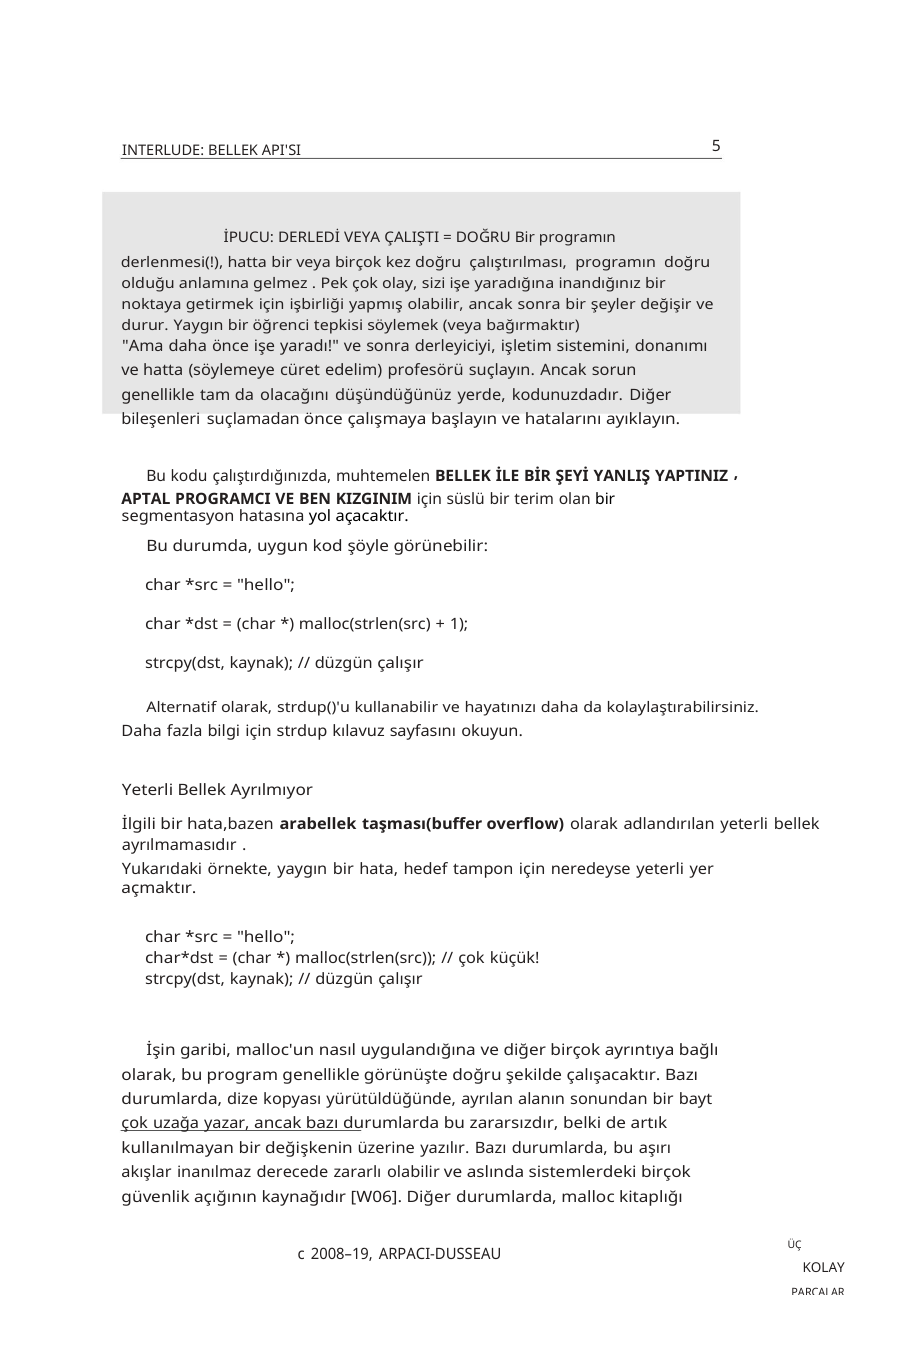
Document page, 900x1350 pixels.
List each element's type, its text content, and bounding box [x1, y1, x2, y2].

text İPUCU: DERLEDİ VEYA ÇALIŞTI = DOĞRU Bir programın [223, 227, 856, 246]
text İlgili bir hata,bazen arabellek taşması(buffer overflow) olarak adlandırılan yeterli bellek ayrılmamasıdır . [122, 812, 856, 855]
text Bu kodu çalıştırdığınızda, muhtemelen BELLEK İLE BİR ŞEYİ YANLIŞ YAPTINIZ , [146, 462, 856, 486]
text char *dst = (char *) malloc(strlen(src) + 1); [145, 613, 856, 634]
text INTERLUDE: BELLEK API'SI 5 [122, 134, 856, 160]
text strcpy(dst, kaynak); // düzgün çalışır [145, 652, 856, 673]
text char *src = "hello"; [145, 925, 856, 947]
text Bu durumda, uygun kod şöyle görünebilir: [146, 535, 856, 556]
text char*dst = (char *) malloc(strlen(src)); // çok küçük! [145, 947, 856, 968]
text Alternatif olarak, strdup()'u kullanabilir ve hayatınızı daha da kolaylaştırabilirsiniz. [146, 696, 856, 716]
picture [101, 154, 742, 1134]
text strcpy(dst, kaynak); // düzgün çalışır [145, 968, 856, 989]
text derlenmesi(!), hatta bir veya birçok kez doğru çalıştırılması, programın doğru olduğu anlamına gelmez . Pek çok olay, sizi işe yaradığına inandığınız bir noktaya getirmek için işbirliği yapmış olabilir, ancak sonra bir şeyler değişir ve durur. Yaygın bir öğrenci tepkisi söylemek (veya bağırmaktır) [121, 251, 719, 335]
text char *src = "hello"; [145, 574, 856, 595]
text APTAL PROGRAMCI VE BEN KIZGINIM için süslü bir terim olan bir segmentasyon hatasına yol açacaktır. [121, 490, 721, 526]
text "Ama daha önce işe yaradı!" ve sonra derleyiciyi, işletim sistemini, donanımı ve hatta (söylemeye cüret edelim) profesörü suçlayın. Ancak sorun genellikle tam da olacağını düşündüğünüz yerde, kodunuzdadır. Diğer bileşenleri suçlamadan önce çalışmaya başlayın ve hatalarını ayıklayın. [121, 335, 709, 429]
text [121, 1039, 726, 1207]
text Yukarıdaki örnekte, yaygın bir hata, hedef tampon için neredeyse yeterli yer açmaktır. [121, 859, 721, 898]
text Yeterli Bellek Ayrılmıyor [122, 778, 856, 799]
text Daha fazla bilgi için strdup kılavuz sayfasını okuyun. [121, 719, 856, 741]
